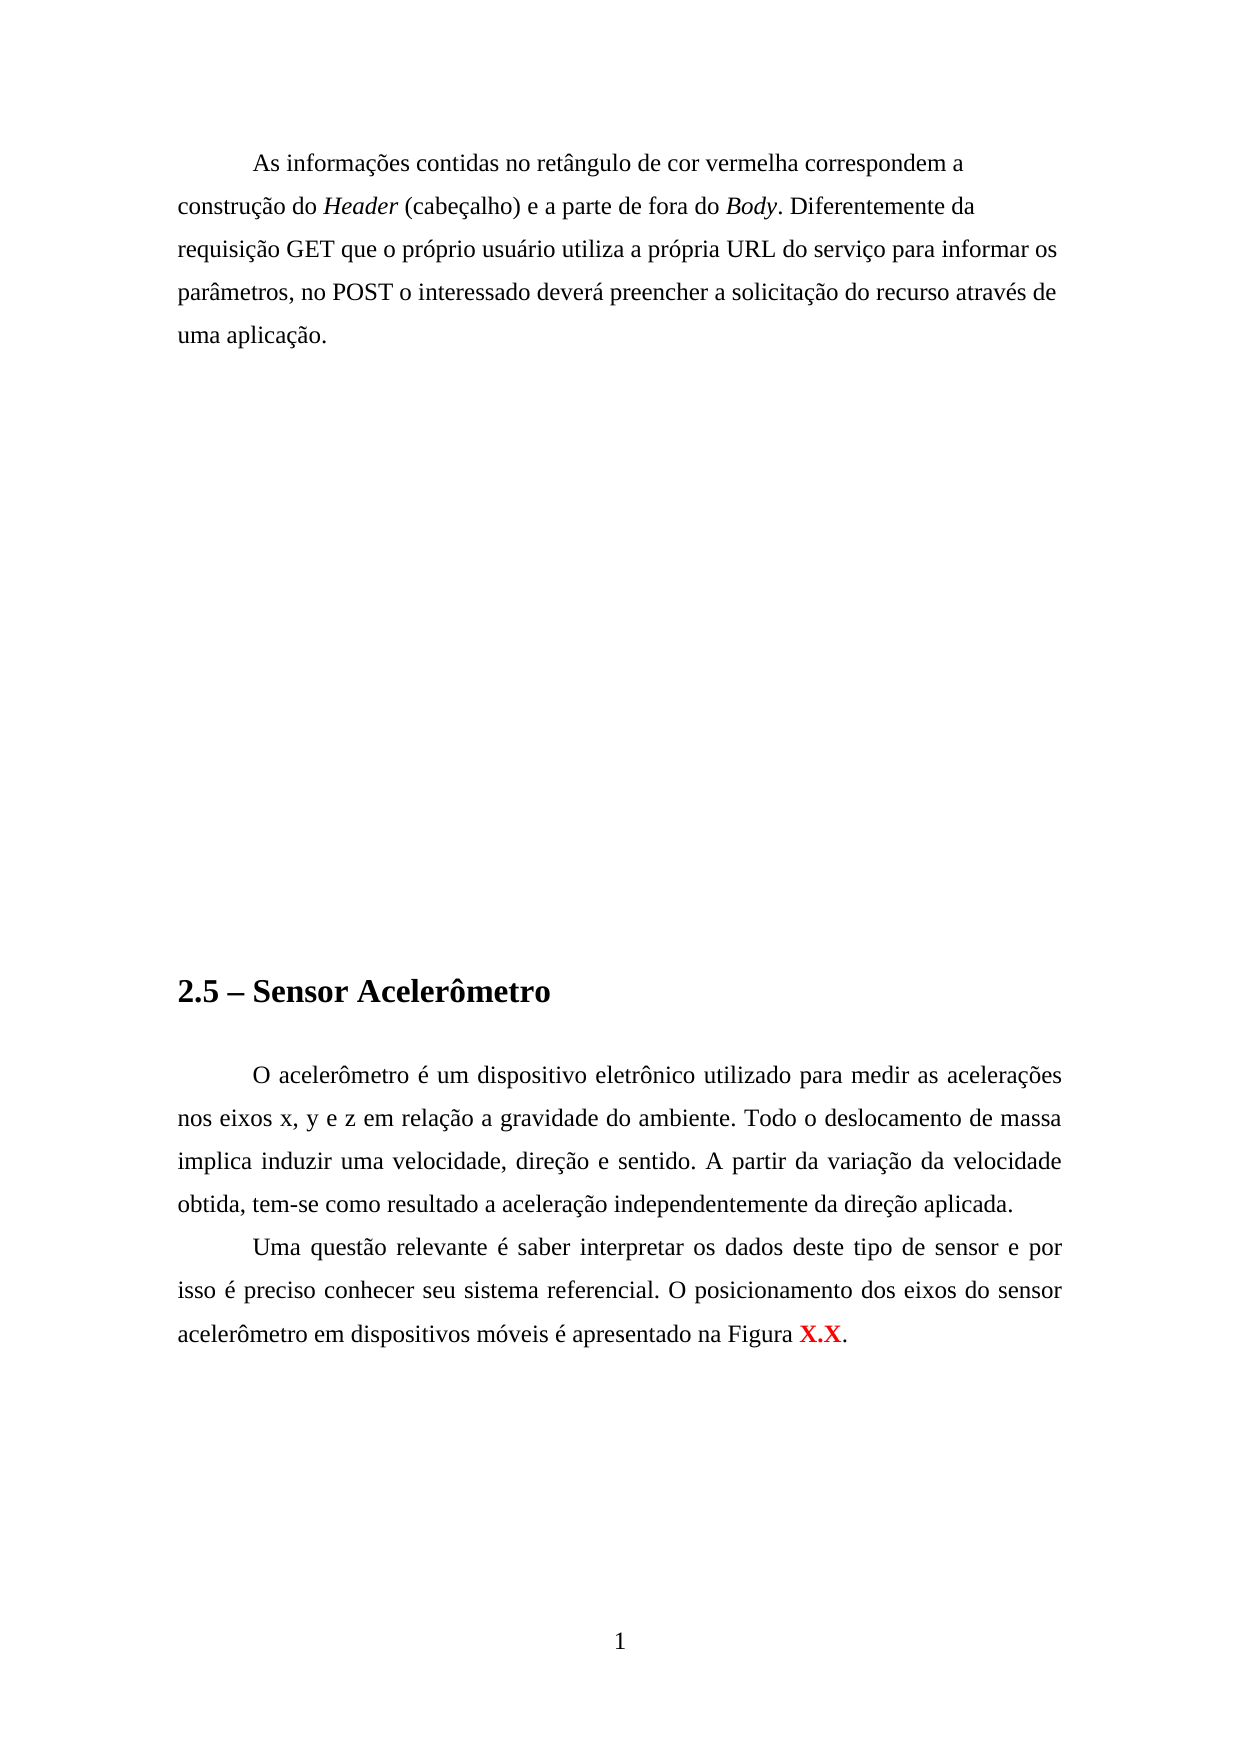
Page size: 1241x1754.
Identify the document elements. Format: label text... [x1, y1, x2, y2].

text 2.5 – Sensor Acelerômetro [177, 971, 1063, 1009]
text Uma questão relevante é saber interpretar os dados deste tipo de sensor e por isso é preciso conhecer seu sistema referencial. O posicionamento dos eixos do sensor acelerômetro em dispositivos móveis é apresentado na Figura X.X. [177, 1232, 1063, 1347]
text O acelerômetro é um dispositivo eletrônico utilizado para medir as acelerações nos eixos x, y e z em relação a gravidade do ambiente. Todo o deslocamento de massa implica induzir uma velocidade, direção e sentido. A partir da variação da velocidade obtida, tem-se como resultado a aceleração independentemente da direção aplicada. [177, 1060, 1063, 1218]
text As informações contidas no retângulo de cor vermelha correspondem a construção do Header (cabeçalho) e a parte de fora do Body. Diferentemente da requisição GET que o próprio usuário utiliza a própria URL do serviço para informar os parâmetros, no POST o interessado deverá preencher a solicitação do recurso através de uma aplicação. [177, 148, 1063, 349]
